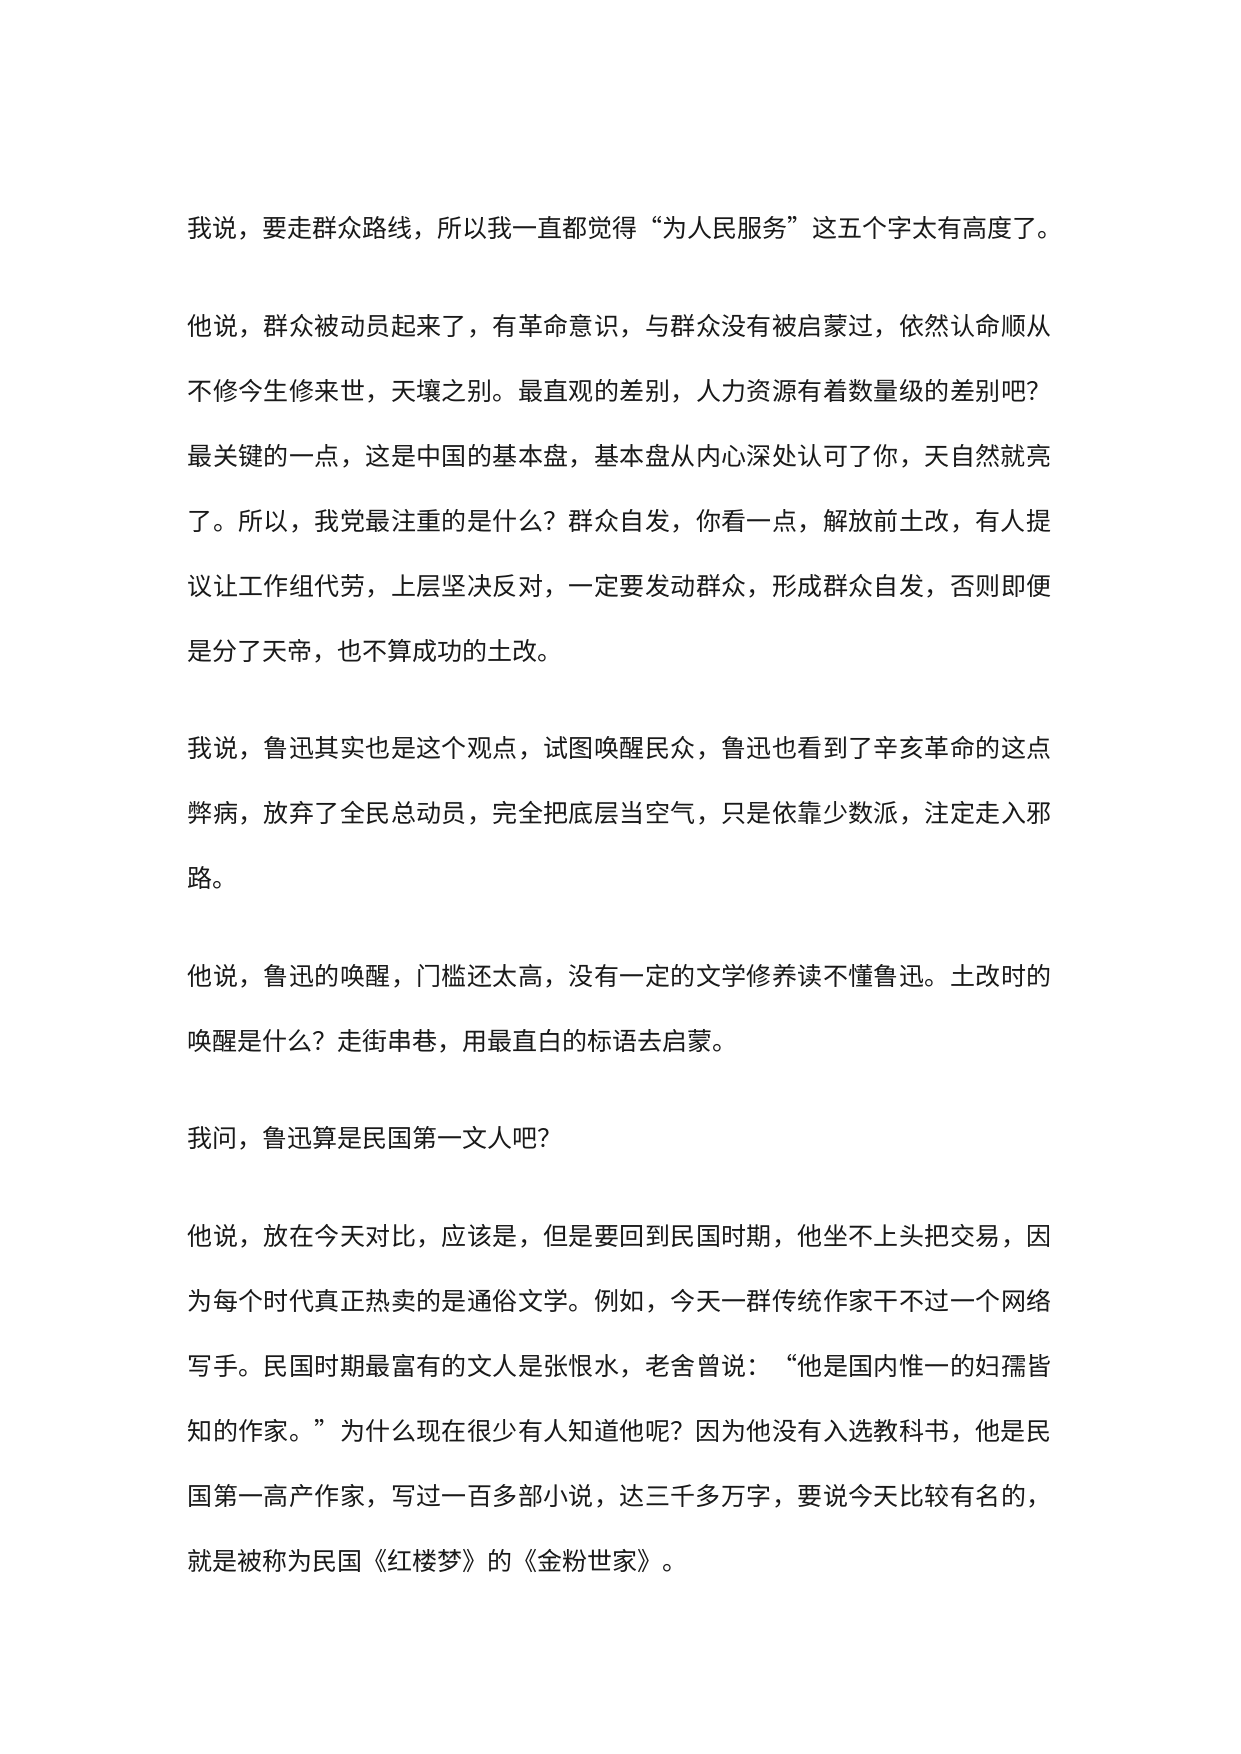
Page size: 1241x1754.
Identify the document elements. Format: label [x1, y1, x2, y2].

text [187, 162, 1053, 1592]
